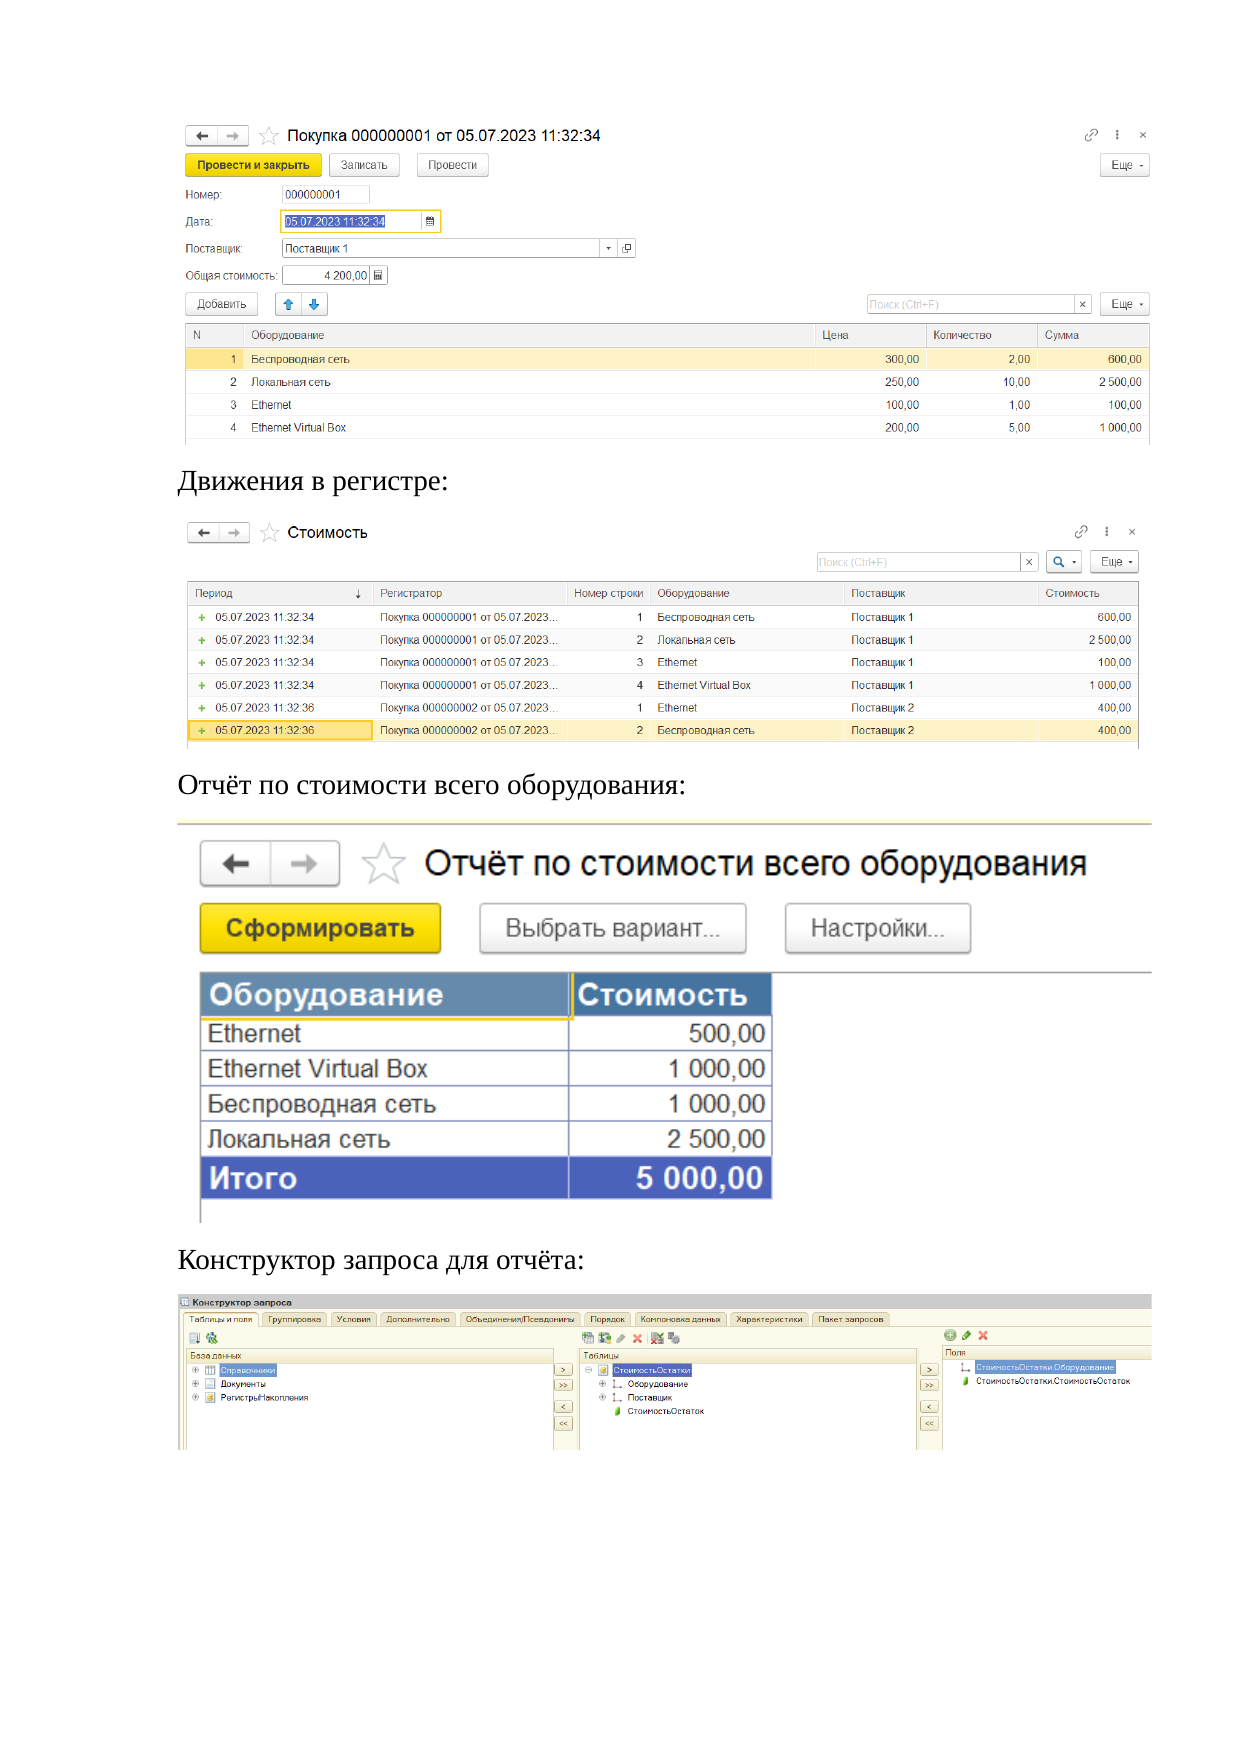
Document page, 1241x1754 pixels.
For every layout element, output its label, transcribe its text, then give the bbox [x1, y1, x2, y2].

text Движения в регистре: [177, 463, 1152, 497]
picture [177, 516, 1152, 749]
picture [177, 1294, 1152, 1450]
picture [177, 118, 1152, 445]
text Отчёт по стоимости всего оборудования: [177, 767, 1152, 801]
text Конструктор запроса для отчёта: [177, 1242, 1152, 1275]
picture [177, 819, 1152, 1223]
